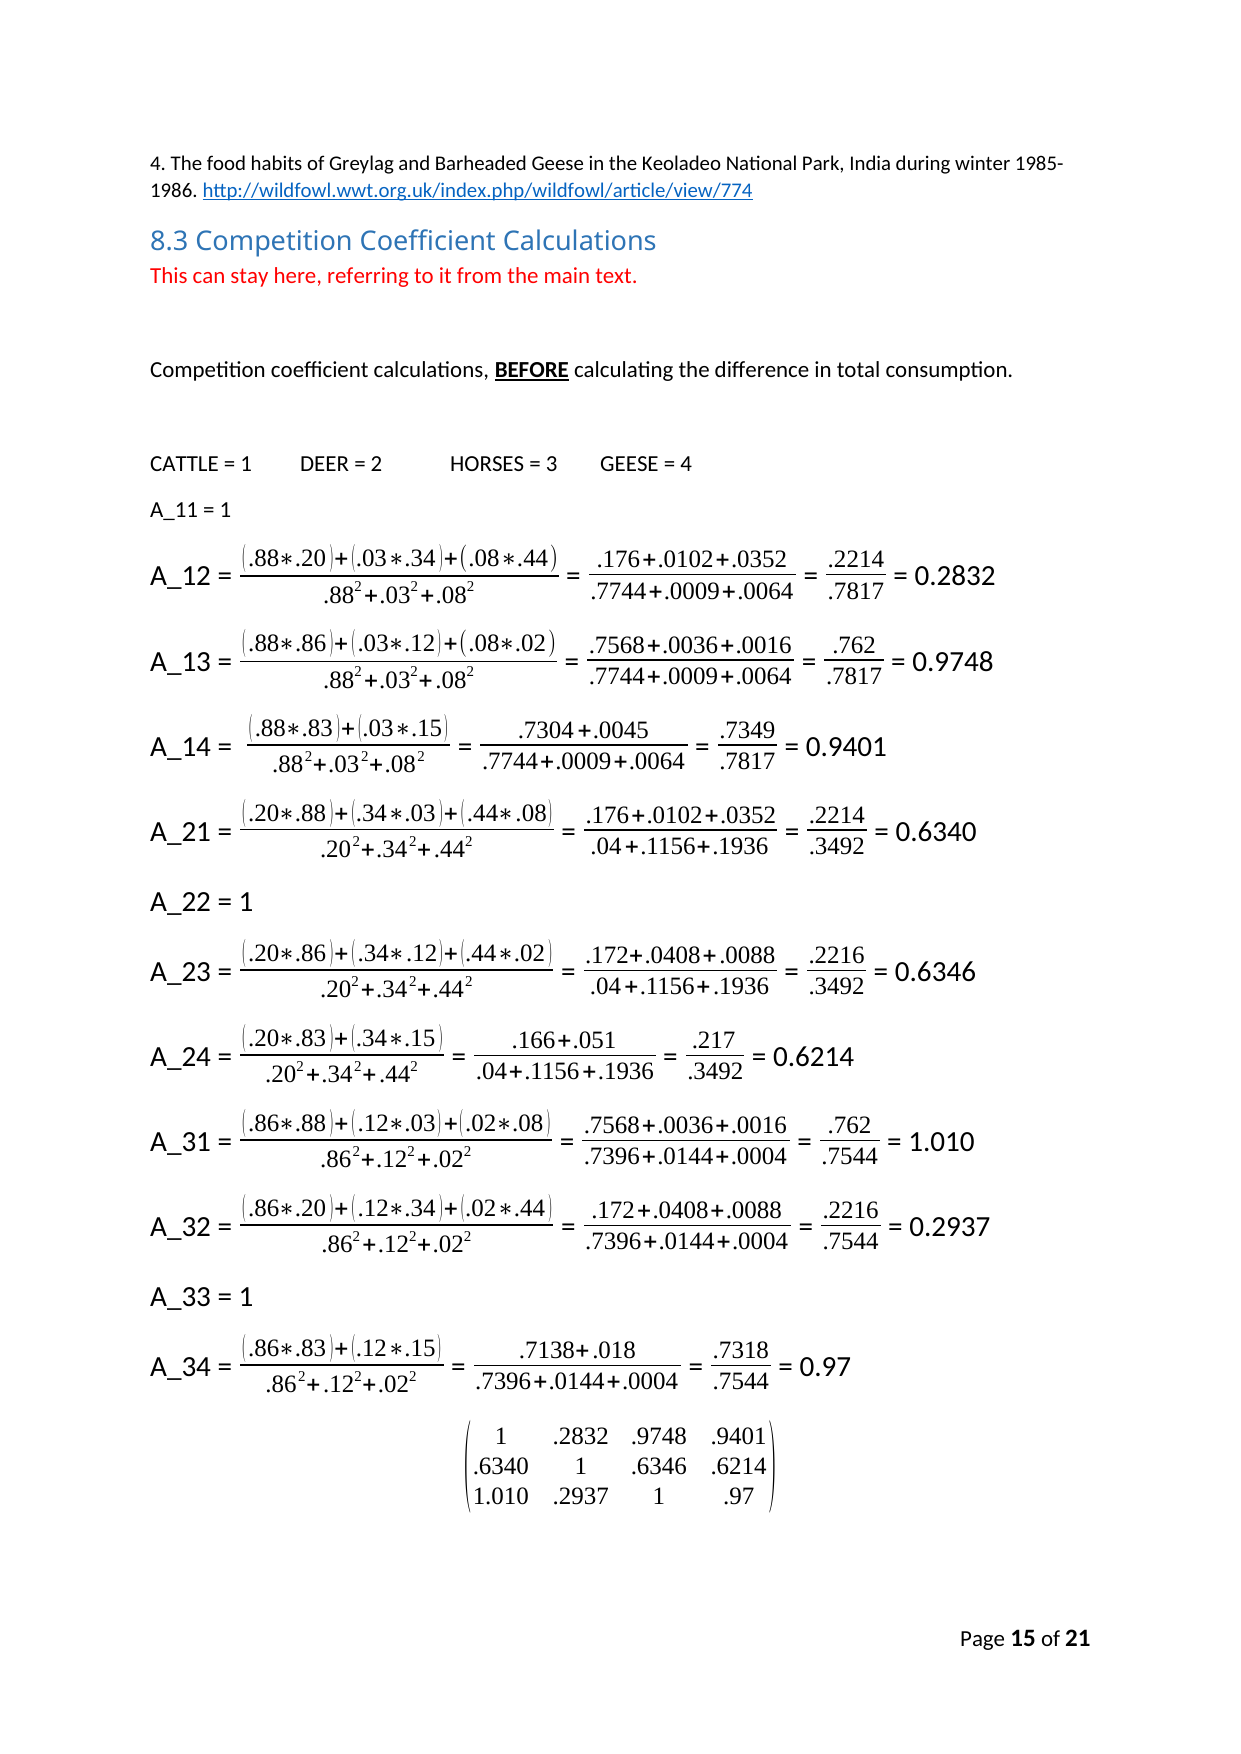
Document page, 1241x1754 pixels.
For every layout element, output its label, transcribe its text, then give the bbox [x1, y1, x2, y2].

text A_12 = = = = 0.2832 [150, 542, 1090, 608]
text This can stay here, referring to it from the main text. [150, 261, 1090, 289]
text A_11 = 1 [150, 496, 1090, 524]
text A_32 = = = = 0.2937 [150, 1193, 1090, 1258]
subtitle 8.3 Competition Coefficient Calculations [150, 221, 1090, 258]
text A_23 = = = = 0.6346 [150, 938, 1090, 1003]
text A_14 = = = = 0.9401 [150, 713, 1090, 778]
text A_33 = 1 [150, 1278, 1090, 1314]
text A_31 = = = = 1.010 [150, 1108, 1090, 1173]
text Competition coefficient calculations, BEFORE calculating the difference in total consumption. [150, 355, 1090, 383]
text A_22 = 1 [150, 883, 1090, 918]
text CATTLE = 1 DEER = 2 HORSES = 3 GEESE = 4 [150, 449, 1090, 477]
text 4. The food habits of Greylag and Barheaded Geese in the Keoladeo National Park, India during winter 1985-1986. http://wildfowl.wwt.org.uk/index.php/wildfowl/article/view/774 [150, 150, 1090, 203]
text A_13 = = = = 0.9748 [150, 628, 1090, 693]
text A_24 = = = = 0.6214 [150, 1023, 1090, 1088]
text A_34 = = = = 0.97 [150, 1333, 1090, 1399]
text A_21 = = = = 0.6340 [150, 798, 1090, 863]
